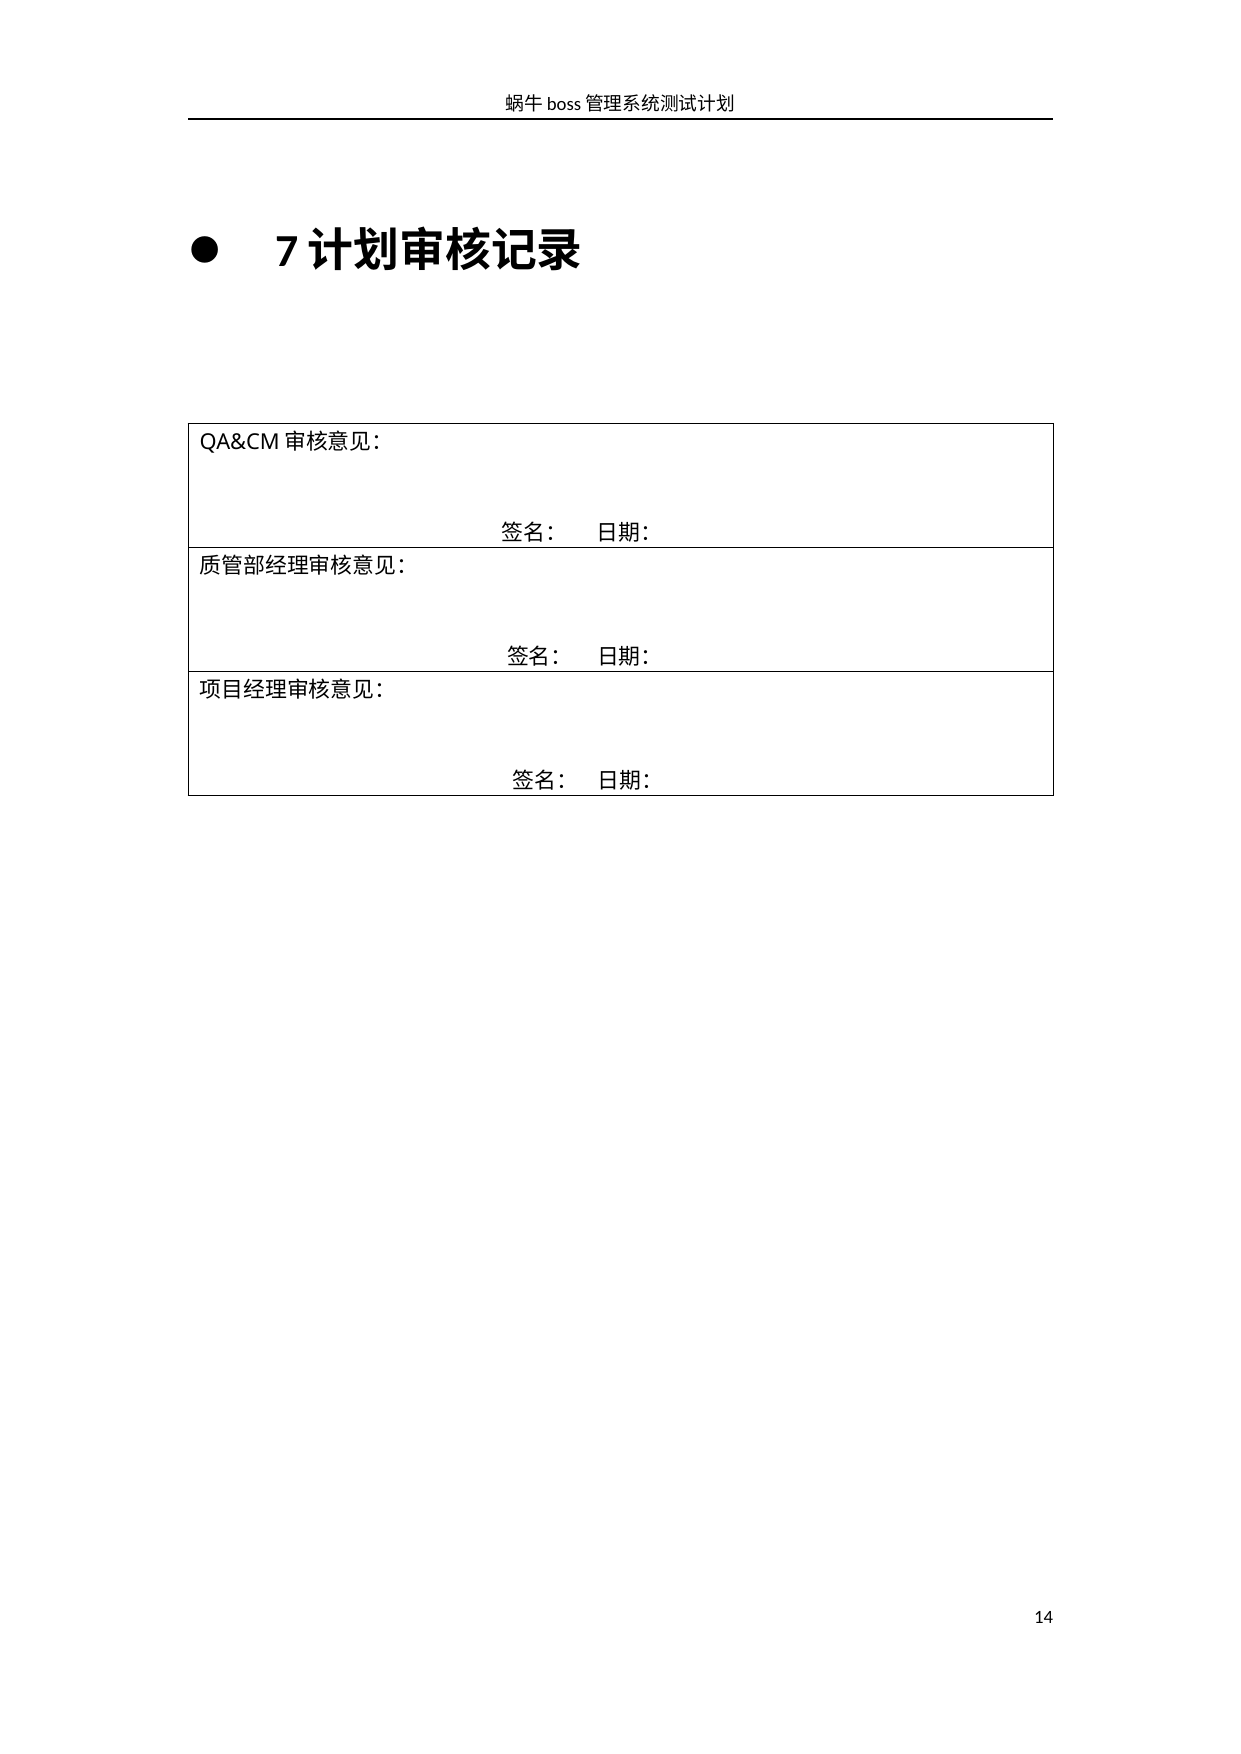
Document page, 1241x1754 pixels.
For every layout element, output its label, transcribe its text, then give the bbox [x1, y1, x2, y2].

table_cell 质管部经理审核意见： 签名： 日期： [189, 548, 1053, 671]
table_header QA&CM审核意见： 签名： 日期： [189, 424, 1053, 547]
subtitle 7计划审核记录 [187, 197, 1053, 295]
table_cell 项目经理审核意见： 签名： 日期： [189, 672, 1053, 795]
